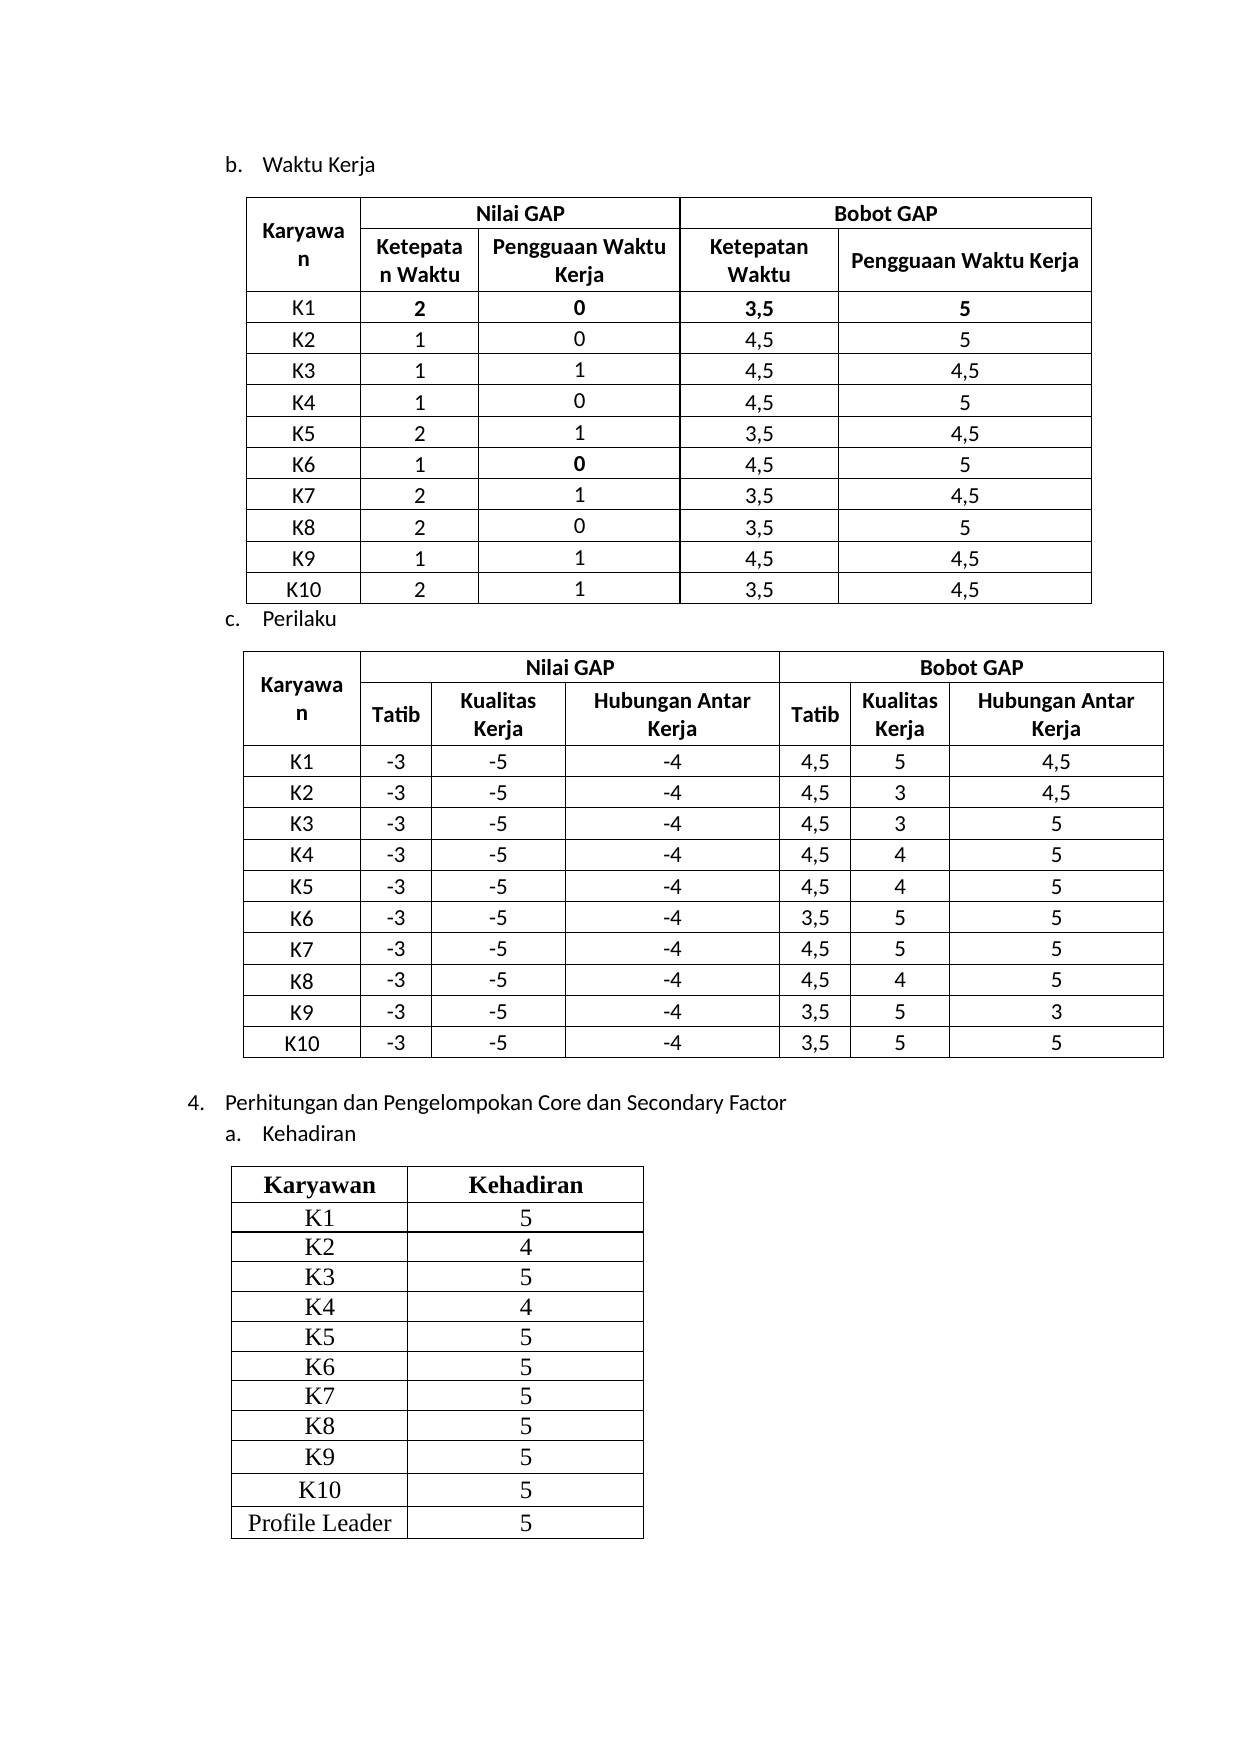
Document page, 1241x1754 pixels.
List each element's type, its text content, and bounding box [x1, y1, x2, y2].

table_cell K3 [232, 1262, 407, 1291]
table_cell 5 [851, 746, 949, 776]
table_cell Kualitas Kerja [432, 683, 565, 745]
table_cell 4,5 [780, 746, 850, 776]
table_cell 5 [839, 323, 1091, 353]
table_cell 5 [408, 1203, 643, 1231]
table_cell 1 [479, 417, 679, 447]
table_cell 3,5 [681, 510, 838, 541]
table_cell -4 [566, 808, 779, 838]
table_cell 1 [361, 448, 478, 478]
table_cell 3,5 [780, 996, 850, 1026]
table_cell 5 [950, 1027, 1163, 1057]
table_cell -5 [432, 933, 565, 963]
table_cell 3 [950, 996, 1163, 1026]
table_cell 5 [950, 871, 1163, 901]
table_cell 4,5 [780, 777, 850, 807]
table_cell -5 [432, 777, 565, 807]
table_cell K7 [232, 1381, 407, 1410]
table_cell K10 [232, 1474, 407, 1506]
table_cell -5 [432, 871, 565, 901]
table_cell K9 [232, 1441, 407, 1473]
table_cell 0 [479, 385, 679, 416]
table_cell 5 [408, 1411, 643, 1440]
table_cell 4,5 [681, 354, 838, 384]
table_cell 0 [479, 510, 679, 541]
table_cell 5 [839, 510, 1091, 541]
table_cell -4 [566, 965, 779, 995]
table_cell K2 [247, 323, 360, 353]
table_cell Kualitas Kerja [851, 683, 949, 745]
table_cell 5 [408, 1441, 643, 1473]
list Perilaku [225, 604, 1090, 632]
table_cell 4 [851, 871, 949, 901]
table_cell 5 [950, 965, 1163, 995]
table_cell K9 [244, 996, 360, 1026]
table_cell -4 [566, 777, 779, 807]
table_cell K4 [244, 840, 360, 870]
table_header Kehadiran [408, 1167, 643, 1202]
list Kehadiran [225, 1119, 1090, 1147]
table_cell 5 [950, 840, 1163, 870]
table_cell Tatib [780, 683, 850, 745]
table_cell 2 [361, 510, 478, 541]
table_cell 4,5 [780, 933, 850, 963]
table_cell K6 [247, 448, 360, 478]
table_cell 4,5 [839, 573, 1091, 603]
table_cell Ketepatan Waktu [361, 229, 478, 291]
table_cell 3 [851, 808, 949, 838]
table_cell 5 [950, 808, 1163, 838]
table_cell K10 [247, 573, 360, 603]
table_header Nilai GAP [361, 652, 779, 682]
table_cell 1 [479, 479, 679, 509]
table_cell -3 [361, 777, 431, 807]
table_cell 3,5 [681, 417, 838, 447]
table_cell -3 [361, 902, 431, 932]
table_cell K8 [244, 965, 360, 995]
table_cell 5 [408, 1381, 643, 1410]
list Waktu Kerja [225, 150, 1090, 178]
table_cell 3 [851, 777, 949, 807]
table_cell Ketepatan Waktu [681, 229, 838, 291]
table_cell 5 [839, 448, 1091, 478]
table_cell -5 [432, 965, 565, 995]
table_cell K8 [247, 510, 360, 541]
table_cell 4,5 [780, 808, 850, 838]
table_cell K3 [247, 354, 360, 384]
table_cell -4 [566, 996, 779, 1026]
table_cell 2 [361, 479, 478, 509]
table_cell 4,5 [839, 354, 1091, 384]
table_cell K1 [244, 746, 360, 776]
table_cell 5 [950, 933, 1163, 963]
table_cell Profile Leader [232, 1507, 407, 1538]
table_header Karyawan [232, 1167, 407, 1202]
table_cell 5 [851, 902, 949, 932]
table_cell 3,5 [681, 479, 838, 509]
table_cell 4 [851, 965, 949, 995]
table_cell 1 [361, 323, 478, 353]
table_cell K10 [244, 1027, 360, 1057]
table_cell 5 [408, 1322, 643, 1351]
list Perhitungan dan Pengelompokan Core dan Secondary Factor [187, 1088, 1090, 1117]
table_cell 1 [361, 385, 478, 416]
table_cell 4,5 [950, 746, 1163, 776]
table_cell -5 [432, 840, 565, 870]
table_cell -4 [566, 871, 779, 901]
table_cell K1 [232, 1203, 407, 1231]
table_header Nilai GAP [361, 198, 679, 228]
table_cell 5 [851, 1027, 949, 1057]
table_cell 5 [851, 996, 949, 1026]
table_cell K5 [247, 417, 360, 447]
table_cell -5 [432, 808, 565, 838]
table_cell 0 [479, 448, 679, 478]
table_cell 4,5 [780, 840, 850, 870]
table_header Bobot GAP [780, 652, 1163, 682]
table_cell K7 [244, 933, 360, 963]
table_cell 3,5 [780, 902, 850, 932]
table_cell K7 [247, 479, 360, 509]
table_header Bobot GAP [681, 198, 1091, 228]
table_cell 5 [950, 902, 1163, 932]
table_cell -3 [361, 965, 431, 995]
table_cell K9 [247, 542, 360, 572]
table_cell 3,5 [681, 573, 838, 603]
table_cell 0 [479, 323, 679, 353]
table_cell -3 [361, 871, 431, 901]
table_header Karyawan [247, 198, 360, 291]
table_cell -4 [566, 933, 779, 963]
table_cell 5 [851, 933, 949, 963]
table_cell -3 [361, 808, 431, 838]
table_cell 4,5 [839, 542, 1091, 572]
table_cell -5 [432, 746, 565, 776]
table_cell 1 [479, 354, 679, 384]
table_cell K6 [232, 1352, 407, 1380]
table_header Karyawan [244, 652, 360, 745]
table_cell K3 [244, 808, 360, 838]
table_cell 4,5 [681, 448, 838, 478]
table_cell 5 [408, 1474, 643, 1506]
table_cell 1 [479, 573, 679, 603]
table_cell K5 [232, 1322, 407, 1351]
table_cell -5 [432, 1027, 565, 1057]
table_cell Pengguaan Waktu Kerja [839, 229, 1091, 291]
table_cell -3 [361, 746, 431, 776]
table_cell -3 [361, 840, 431, 870]
table_cell -3 [361, 996, 431, 1026]
table_cell 3,5 [681, 292, 838, 322]
table_cell K4 [247, 385, 360, 416]
table_cell 4,5 [681, 385, 838, 416]
table_cell 1 [361, 542, 478, 572]
table_cell K5 [244, 871, 360, 901]
table_cell -3 [361, 1027, 431, 1057]
table_cell 4 [408, 1292, 643, 1321]
table_cell 2 [361, 417, 478, 447]
table_cell -4 [566, 902, 779, 932]
table_cell -4 [566, 746, 779, 776]
table_cell 0 [479, 292, 679, 322]
table_cell 1 [361, 354, 478, 384]
table_cell -4 [566, 840, 779, 870]
table_cell -4 [566, 1027, 779, 1057]
table_cell 3,5 [780, 1027, 850, 1057]
table_cell K8 [232, 1411, 407, 1440]
table_cell K2 [244, 777, 360, 807]
table_cell 1 [479, 542, 679, 572]
table_cell K2 [232, 1233, 407, 1261]
table_cell 5 [839, 385, 1091, 416]
table_cell 4 [408, 1233, 643, 1261]
table_cell Tatib [361, 683, 431, 745]
table_cell 5 [839, 292, 1091, 322]
table_cell 4,5 [780, 871, 850, 901]
table_cell Hubungan Antar Kerja [566, 683, 779, 745]
table_cell K4 [232, 1292, 407, 1321]
table_cell -3 [361, 933, 431, 963]
table_cell K6 [244, 902, 360, 932]
table_cell 5 [408, 1262, 643, 1291]
table_cell K1 [247, 292, 360, 322]
table_cell -5 [432, 996, 565, 1026]
table_cell 4,5 [950, 777, 1163, 807]
table_cell 5 [408, 1352, 643, 1380]
table_cell 5 [408, 1507, 643, 1538]
table_cell Hubungan Antar Kerja [950, 683, 1163, 745]
table_cell 4,5 [681, 323, 838, 353]
table_cell 4,5 [839, 479, 1091, 509]
table_cell Pengguaan Waktu Kerja [479, 229, 679, 291]
table_cell 2 [361, 573, 478, 603]
table_cell 4,5 [780, 965, 850, 995]
table_cell 4,5 [839, 417, 1091, 447]
table_cell 2 [361, 292, 478, 322]
table_cell 4 [851, 840, 949, 870]
table_cell 4,5 [681, 542, 838, 572]
table_cell -5 [432, 902, 565, 932]
